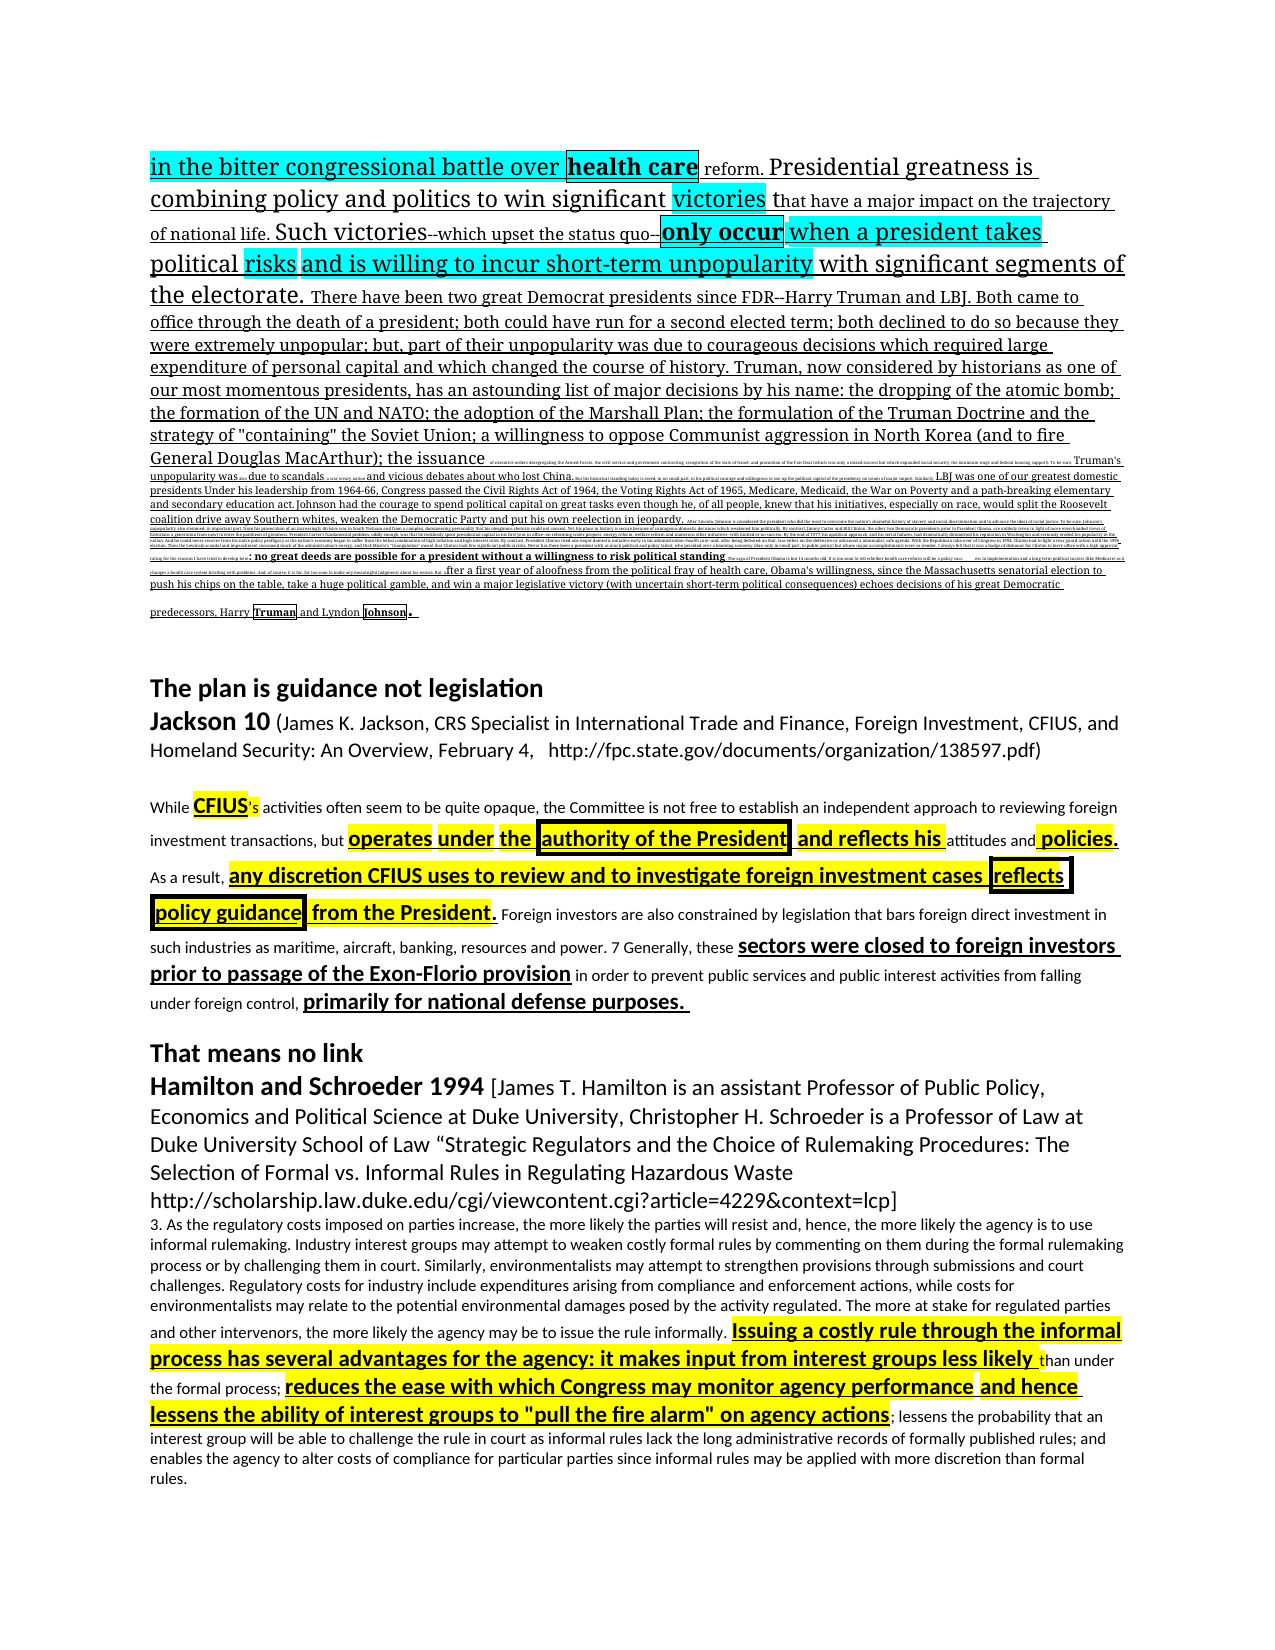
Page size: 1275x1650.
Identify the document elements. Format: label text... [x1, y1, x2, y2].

subtitle That means no link [150, 1036, 1125, 1069]
text Jackson 10 (James K. Jackson, CRS Specialist in International Trade and Finance, Foreign Investment, CFIUS, and Homeland Security: An Overview, February 4, http://fpc.state.gov/documents/organization/138597.pdf) [150, 704, 1125, 763]
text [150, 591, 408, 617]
text 3. As the regulatory costs imposed on parties increase, the more likely the parties will resist and, hence, the more likely the agency is to use informal rulemaking. Industry interest groups may attempt to weaken costly formal rules by commenting on them during the formal rulemaking process or by challenging them in court. Similarly, environmentalists may attempt to strengthen provisions through submissions and court challenges. Regulatory costs for industry include expenditures arising from compliance and enforcement actions, while costs for environmentalists may relate to the potential environmental damages posed by the activity regulated. The more at stake for regulated parties and other intervenors, the more likely the agency may be to issue the rule informally. Issuing a costly rule through the informal process has several advantages for the agency: it makes input from interest groups less likely than under the formal process; reduces the ease with which Congress may monitor agency performance and hence lessens the ability of interest groups to "pull the fire alarm" on agency actions; lessens the probability that an interest group will be able to challenge the rule in court as informal rules lack the long administrative records of formally published rules; and enables the agency to alter costs of compliance for particular parties since informal rules may be applied with more discretion than formal rules. [150, 1214, 1125, 1489]
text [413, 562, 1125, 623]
text While CFIUS’s activities often seem to be quite opaque, the Committee is not free to establish an independent approach to reviewing foreign investment transactions, but operates under the authority of the President and reflects his attitudes and policies. As a result, any discretion CFIUS uses to review and to investigate foreign investment cases reflects policy guidance from the President. Foreign investors are also constrained by legislation that bars foreign direct investment in such industries as maritime, aircraft, banking, resources and power. 7 Generally, these sectors were closed to foreign investors prior to passage of the Exon-Florio provision in order to prevent public services and public interest activities from falling under foreign control, primarily for national defense purposes. [150, 791, 1125, 1015]
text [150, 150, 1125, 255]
subtitle The plan is guidance not legislation [150, 672, 1125, 704]
text Hamilton and Schroeder 1994 [James T. Hamilton is an assistant Professor of Public Policy, Economics and Political Science at Duke University, Christopher H. Schroeder is a Professor of Law at Duke University School of Law “Strategic Regulators and the Choice of Rulemaking Procedures: The Selection of Formal vs. Informal Rules in Regulating Hazardous Waste http://scholarship.law.duke.edu/cgi/viewcontent.cgi?article=4229&context=lcp] [150, 1069, 1125, 1214]
